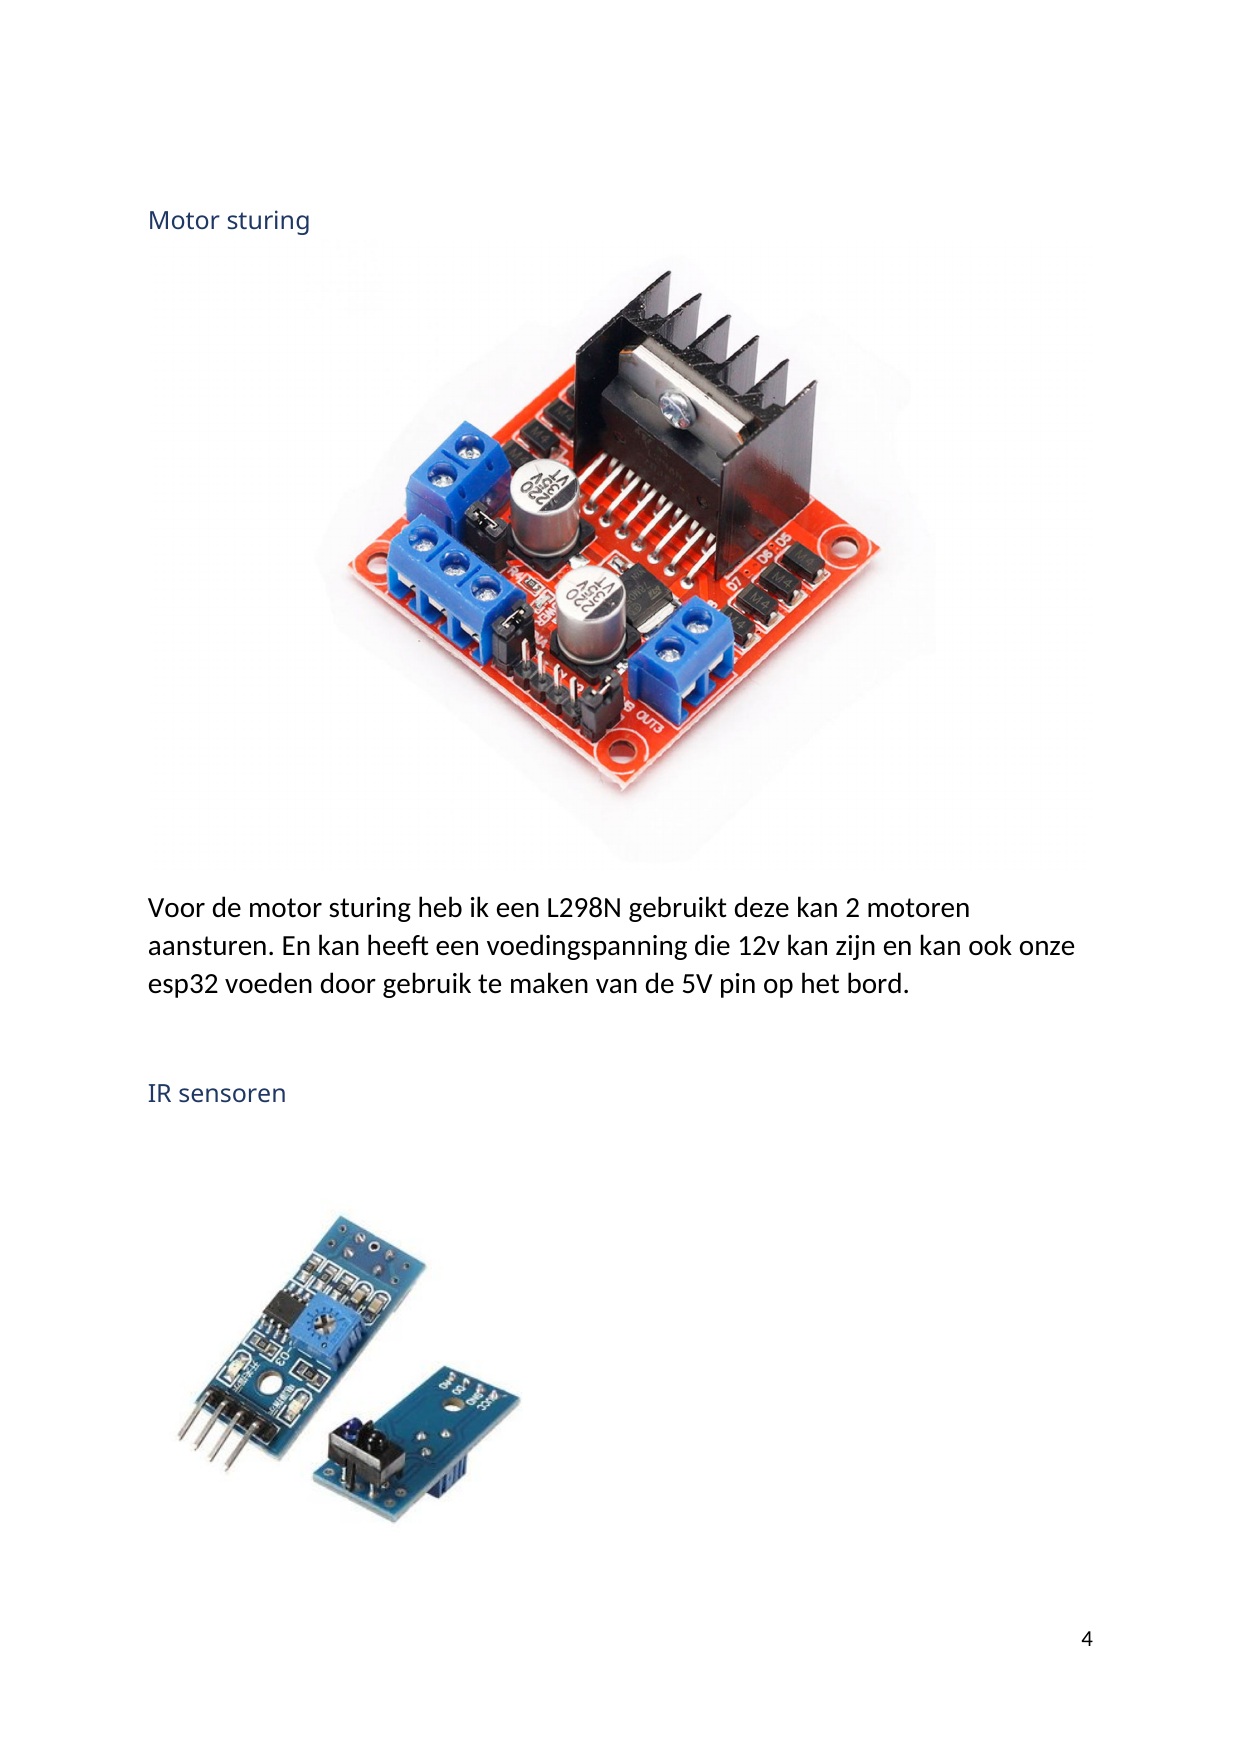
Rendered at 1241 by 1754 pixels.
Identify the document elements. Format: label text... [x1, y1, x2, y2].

picture [147, 1167, 550, 1570]
subtitle Motor sturing [148, 203, 1093, 237]
picture [147, 239, 1093, 870]
subtitle IR sensoren [148, 1076, 1093, 1110]
text Voor de motor sturing heb ik een L298N gebruikt deze kan 2 motoren aansturen. En kan heeft een voedingspanning die 12v kan zijn en kan ook onze esp32 voeden door gebruik te maken van de 5V pin op het bord. [148, 889, 1093, 1001]
